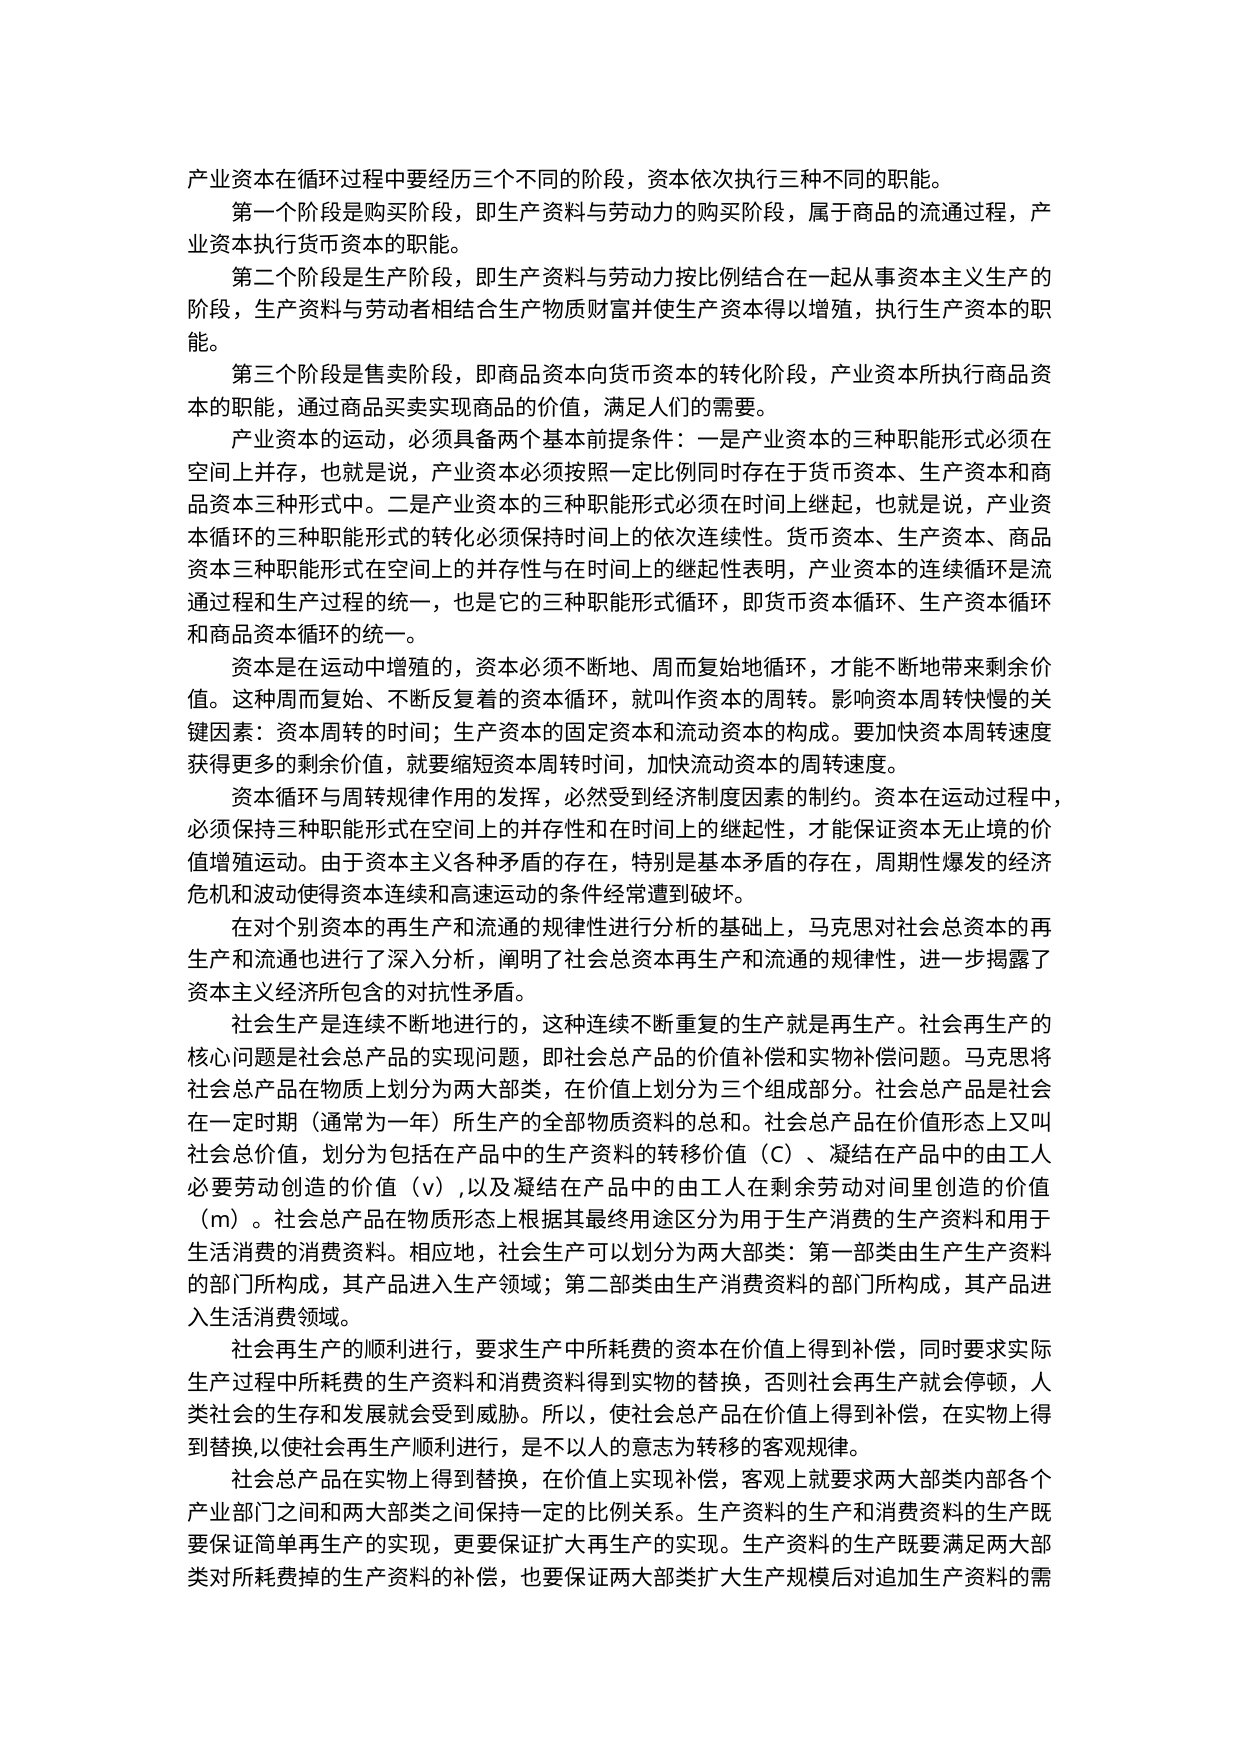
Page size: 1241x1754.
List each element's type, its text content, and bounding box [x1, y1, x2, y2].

text 第三个阶段是售卖阶段，即商品资本向货币资本的转化阶段，产业资本所执行商品资本的职能，通过商品买卖实现商品的价值，满足人们的需要。 [187, 357, 1053, 422]
text 第二个阶段是生产阶段，即生产资料与劳动力按比例结合在一起从事资本主义生产的阶段，生产资料与劳动者相结合生产物质财富并使生产资本得以增殖，执行生产资本的职能。 [187, 259, 1053, 357]
text 第一个阶段是购买阶段，即生产资料与劳动力的购买阶段，属于商品的流通过程，产业资本执行货币资本的职能。 [187, 194, 1053, 259]
text 社会再生产的顺利进行，要求生产中所耗费的资本在价值上得到补偿，同时要求实际生产过程中所耗费的生产资料和消费资料得到实物的替换，否则社会再生产就会停顿，人类社会的生存和发展就会受到威胁。所以，使社会总产品在价值上得到补偿，在实物上得到替换,以使社会再生产顺利进行，是不以人的意志为转移的客观规律。 [187, 1332, 1053, 1462]
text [187, 162, 1053, 194]
text 资本循环与周转规律作用的发挥，必然受到经济制度因素的制约。资本在运动过程中，必须保持三种职能形式在空间上的并存性和在时间上的继起性，才能保证资本无止境的价值增殖运动。由于资本主义各种矛盾的存在，特别是基本矛盾的存在，周期性爆发的经济危机和波动使得资本连续和高速运动的条件经常遭到破坏。 [187, 779, 1053, 909]
text 在对个别资本的再生产和流通的规律性进行分析的基础上，马克思对社会总资本的再生产和流通也进行了深入分析，阐明了社会总资本再生产和流通的规律性，进一步揭露了资本主义经济所包含的对抗性矛盾。 [187, 909, 1053, 1007]
text 产业资本的运动，必须具备两个基本前提条件：一是产业资本的三种职能形式必须在空间上并存，也就是说，产业资本必须按照一定比例同时存在于货币资本、生产资本和商品资本三种形式中。二是产业资本的三种职能形式必须在时间上继起，也就是说，产业资本循环的三种职能形式的转化必须保持时间上的依次连续性。货币资本、生产资本、商品资本三种职能形式在空间上的并存性与在时间上的继起性表明，产业资本的连续循环是流通过程和生产过程的统一，也是它的三种职能形式循环，即货币资本循环、生产资本循环和商品资本循环的统一。 [187, 422, 1053, 649]
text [187, 1462, 1053, 1592]
text 资本是在运动中增殖的，资本必须不断地、周而复始地循环，才能不断地带来剩余价值。这种周而复始、不断反复着的资本循环，就叫作资本的周转。影响资本周转快慢的关键因素：资本周转的时间；生产资本的固定资本和流动资本的构成。要加快资本周转速度，获得更多的剩余价值，就要缩短资本周转时间，加快流动资本的周转速度。 [187, 649, 1053, 779]
text 社会生产是连续不断地进行的，这种连续不断重复的生产就是再生产。社会再生产的核心问题是社会总产品的实现问题，即社会总产品的价值补偿和实物补偿问题。马克思将社会总产品在物质上划分为两大部类，在价值上划分为三个组成部分。社会总产品是社会在一定时期（通常为一年）所生产的全部物质资料的总和。社会总产品在价值形态上又叫社会总价值，划分为包括在产品中的生产资料的转移价值（C）、凝结在产品中的由工人必要劳动创造的价值（v）,以及凝结在产品中的由工人在剩余劳动对间里创造的价值（m）。社会总产品在物质形态上根据其最终用途区分为用于生产消费的生产资料和用于生活消费的消费资料。相应地，社会生产可以划分为两大部类：第一部类由生产生产资料的部门所构成，其产品进入生产领域；第二部类由生产消费资料的部门所构成，其产品进入生活消费领域。 [187, 1007, 1053, 1332]
